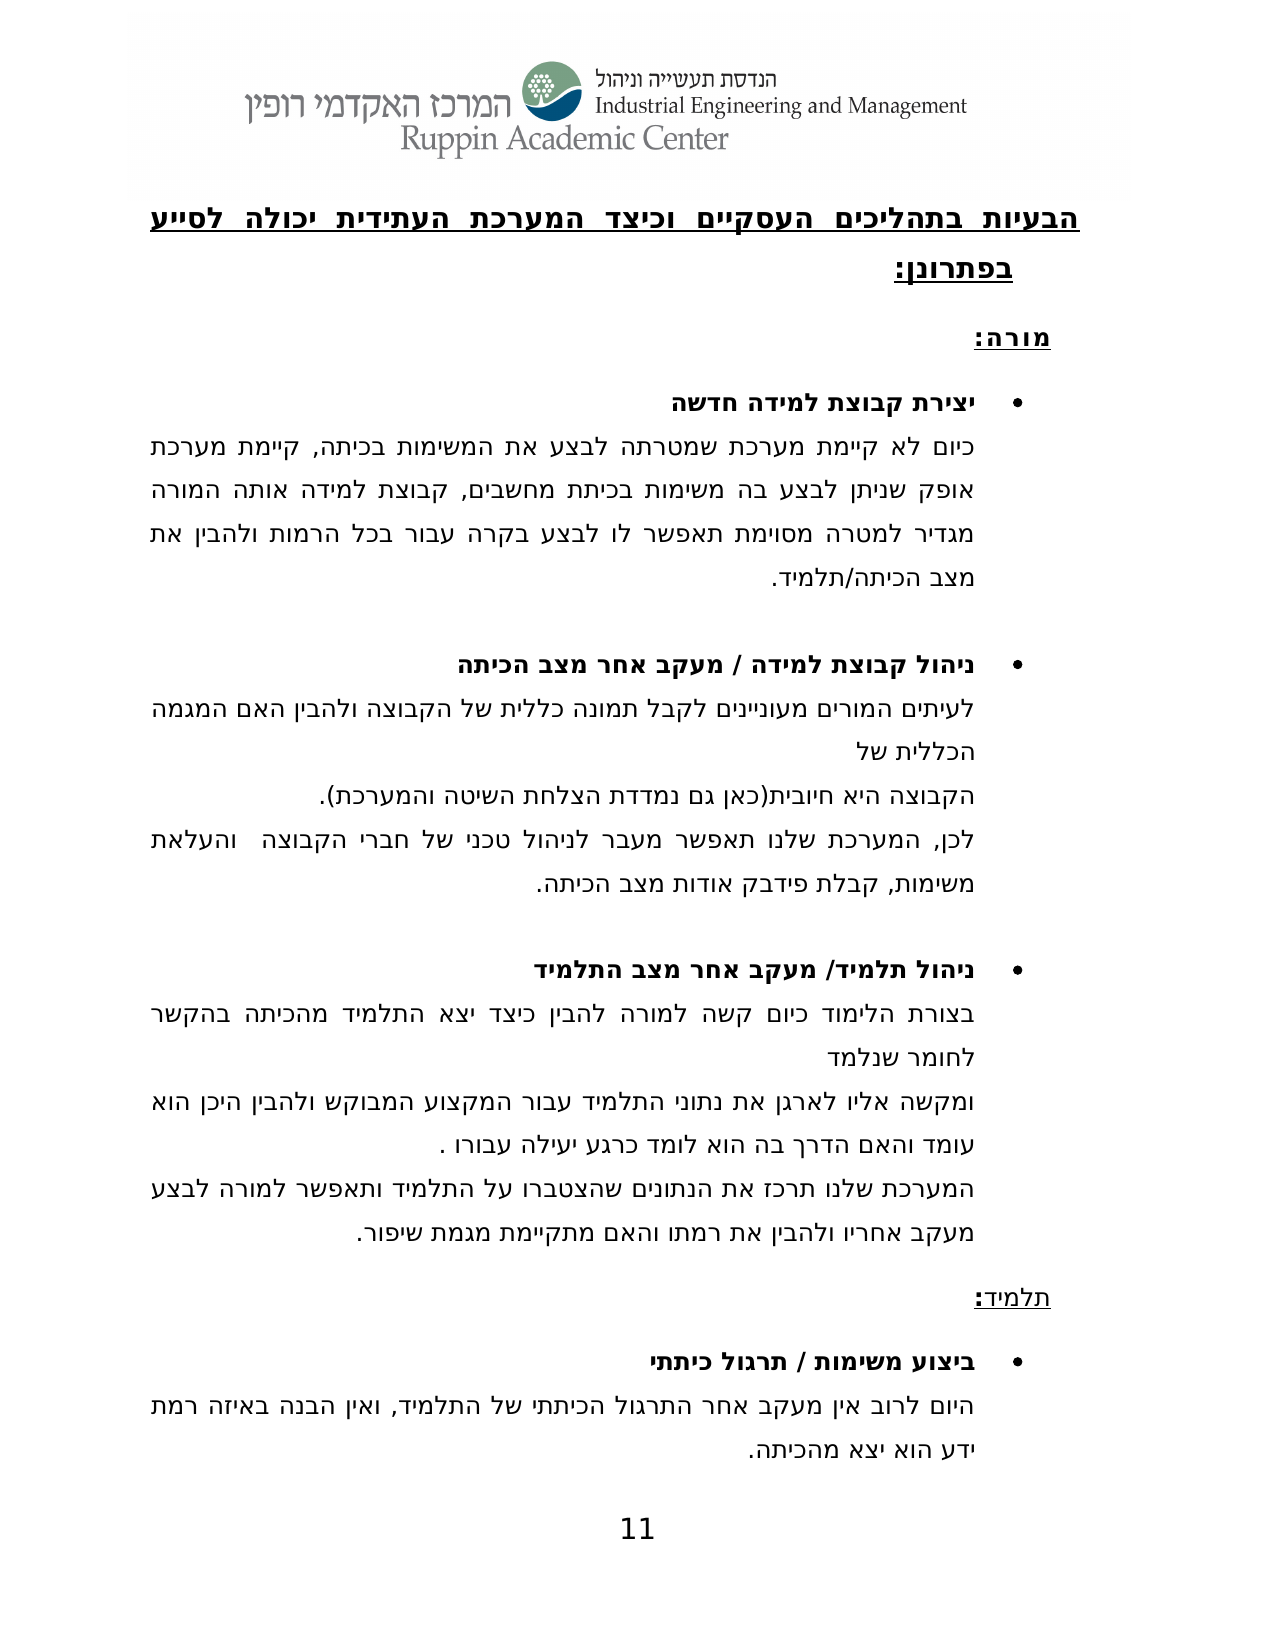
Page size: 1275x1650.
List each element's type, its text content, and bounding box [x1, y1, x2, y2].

list ביצוע משימות / תרגול כיתתי [150, 1347, 1013, 1377]
text מורה: [150, 324, 1051, 353]
list הבעיות בתהליכים העסקיים וכיצד המערכת העתידית יכולה לסייע בפתרונן: [150, 232, 1051, 286]
list כיום לא קיימת מערכת שמטרתה לבצע את המשימות בכיתה, קיימת מערכת אופק שניתן לבצע בה משימות בכיתת מחשבים, קבוצת למידה אותה המורה מגדיר למטרה מסוימת תאפשר לו לבצע בקרה עבור בכל הרמות ולהבין את מצב הכיתה/תלמיד. [150, 432, 976, 592]
list לכן, המערכת שלנו תאפשר מעבר לניהול טכני של חברי הקבוצה והעלאת משימות, קבלת פידבק אודות מצב הכיתה. [150, 825, 976, 898]
list היום לרוב אין מעקב אחר התרגול הכיתתי של התלמיד, ואין הבנה באיזה רמת ידע הוא יצא מהכיתה. [150, 1391, 976, 1464]
list יצירת קבוצת למידה חדשה [150, 388, 1013, 417]
picture [126, 12, 1132, 201]
list הבעיות בתהליכים העסקיים וכיצד המערכת העתידית יכולה לסייע בפתרונן: [150, 201, 1051, 230]
list בצורת הלימוד כיום קשה למורה להבין כיצד יצא התלמיד מהכיתה בהקשר לחומר שנלמד [150, 999, 976, 1072]
list ניהול תלמיד/ מעקב אחר מצב התלמיד [150, 956, 1013, 985]
list הקבוצה היא חיובית(כאן גם נמדדת הצלחת השיטה והמערכת). [150, 781, 976, 811]
list המערכת שלנו תרכז את הנתונים שהצטברו על התלמיד ותאפשר למורה לבצע מעקב אחריו ולהבין את רמתו והאם מתקיימת מגמת שיפור. [150, 1174, 976, 1247]
list ניהול קבוצת למידה / מעקב אחר מצב הכיתה [150, 650, 1013, 679]
list לעיתים המורים מעוניינים לקבל תמונה כללית של הקבוצה ולהבין האם המגמה הכללית של [150, 694, 976, 767]
text תלמיד: [150, 1283, 1051, 1312]
list ומקשה אליו לארגן את נתוני התלמיד עבור המקצוע המבוקש ולהבין היכן הוא עומד והאם הדרך בה הוא לומד כרגע יעילה עבורו . [150, 1087, 976, 1160]
